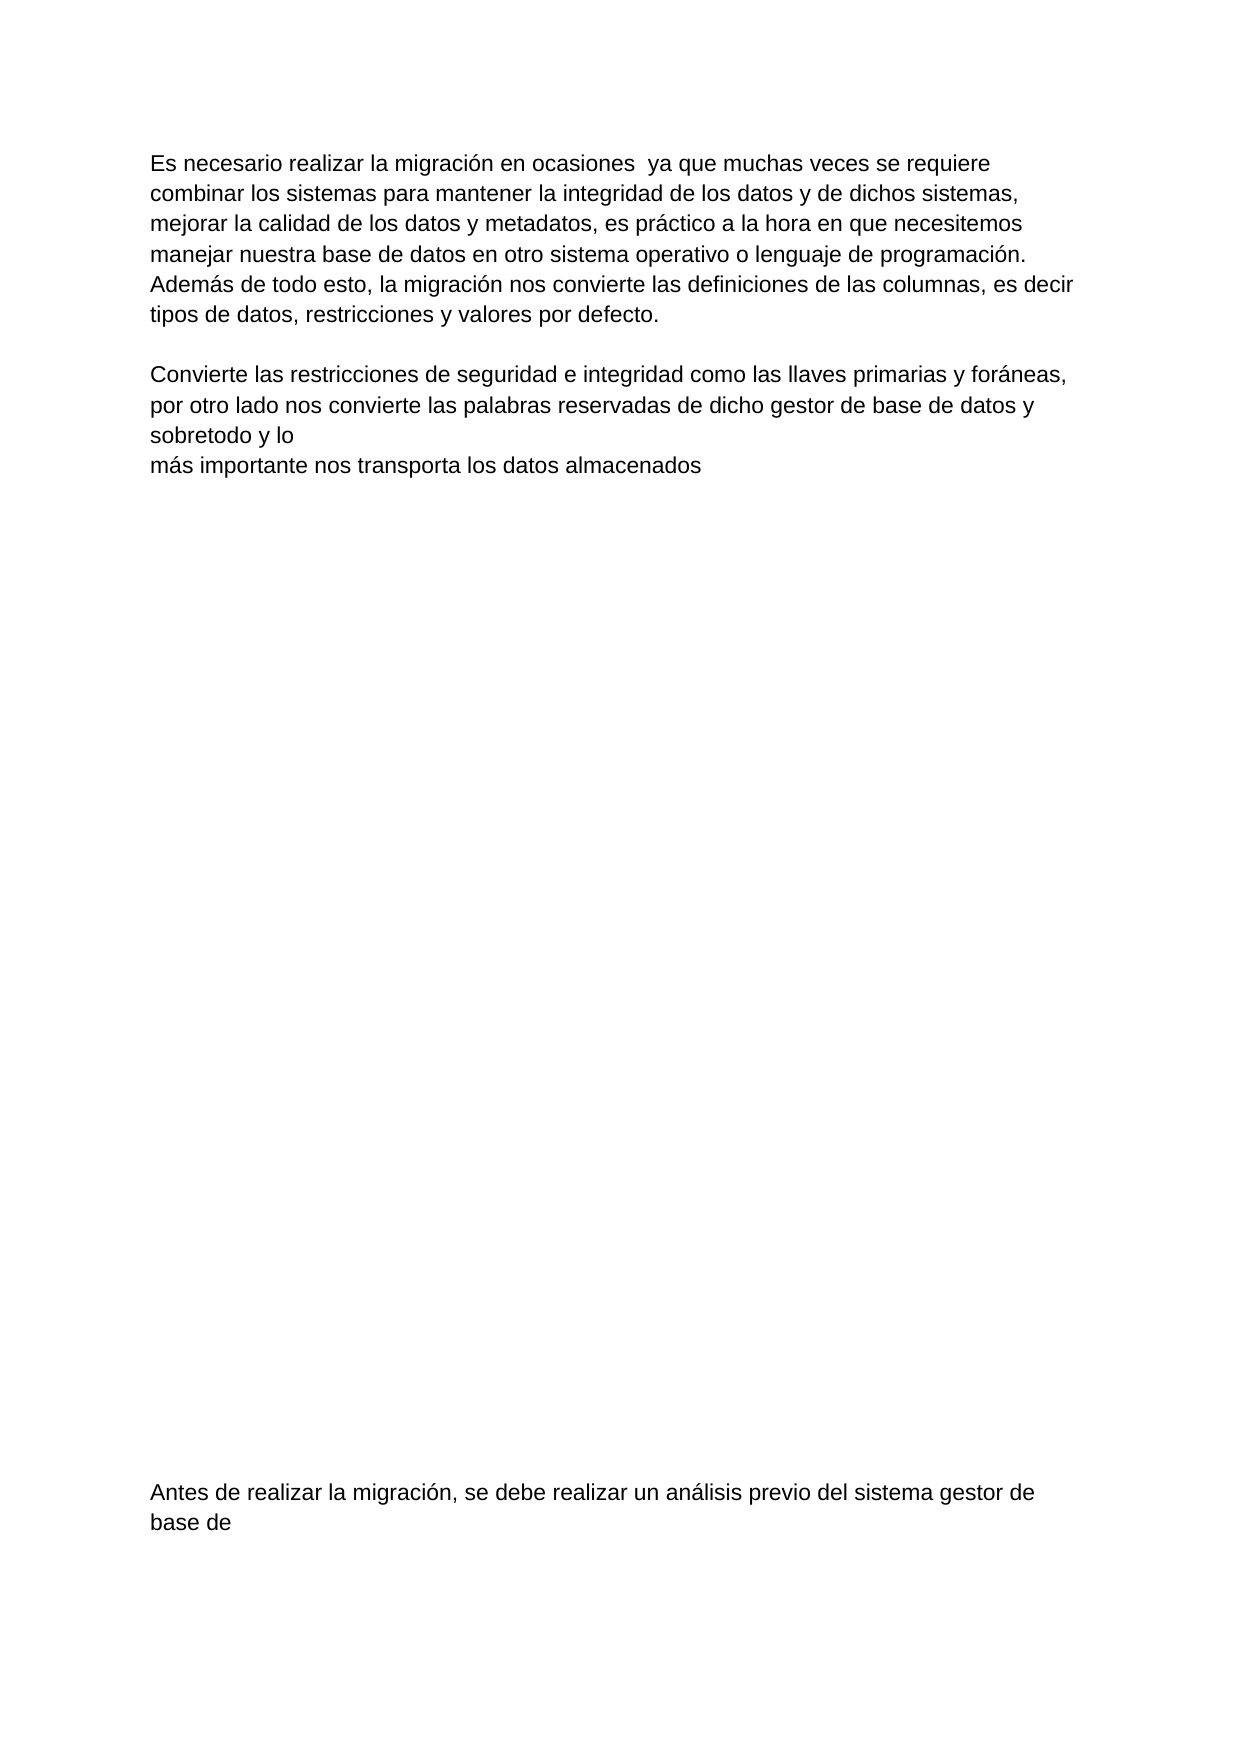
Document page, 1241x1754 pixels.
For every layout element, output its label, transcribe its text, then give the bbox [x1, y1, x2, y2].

text más importante nos transporta los datos almacenados [150, 452, 1090, 478]
text Es necesario realizar la migración en ocasiones ya que muchas veces se requiere combinar los sistemas para mantener la integridad de los datos y de dichos sistemas, mejorar la calidad de los datos y metadatos, es práctico a la hora en que necesitemos manejar nuestra base de datos en otro sistema operativo o lenguaje de programación. Además de todo esto, la migración nos convierte las definiciones de las columnas, es decir tipos de datos, restricciones y valores por defecto. [150, 150, 1090, 327]
text Convierte las restricciones de seguridad e integridad como las llaves primarias y foráneas, por otro lado nos convierte las palabras reservadas de dicho gestor de base de datos y sobretodo y lo [150, 361, 1090, 448]
text Antes de realizar la migración, se debe realizar un análisis previo del sistema gestor de base de [150, 1479, 1090, 1536]
